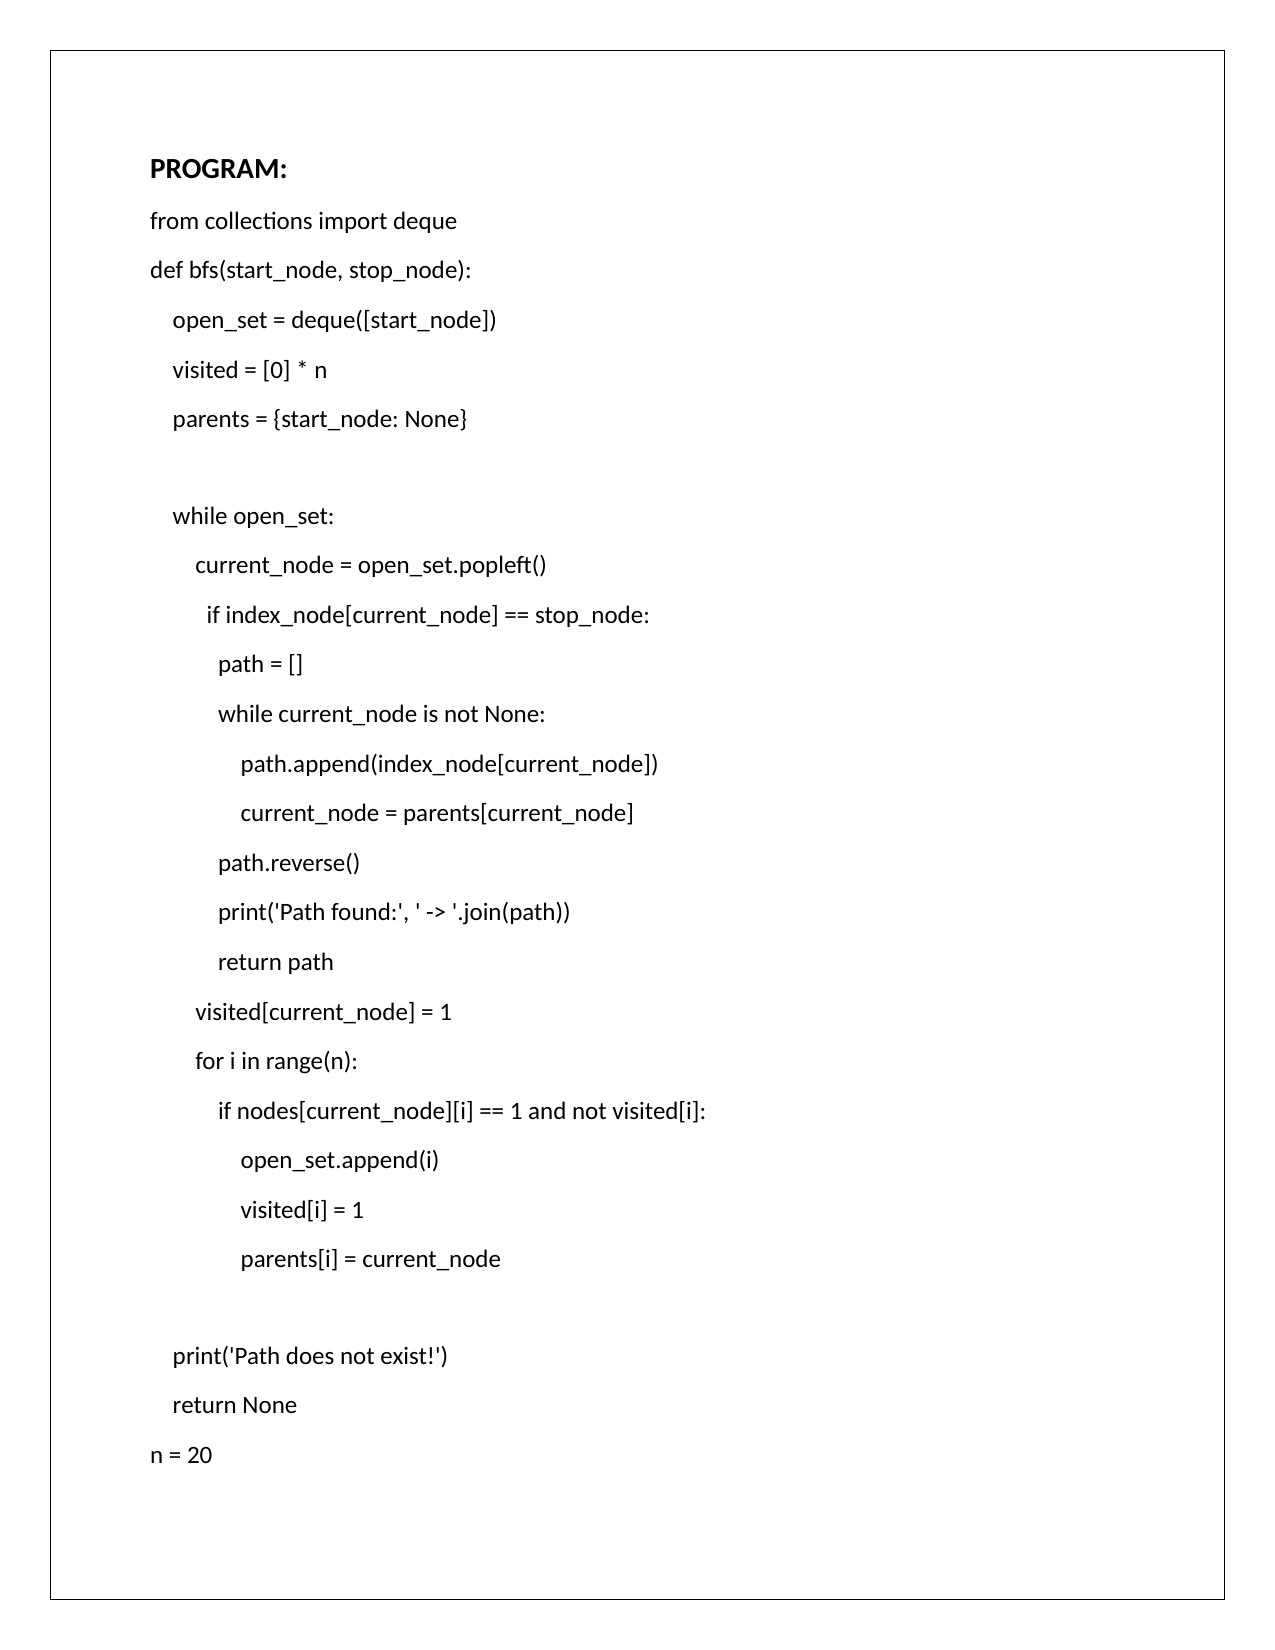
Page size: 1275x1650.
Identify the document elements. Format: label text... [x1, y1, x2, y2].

text print('Path found:', ' -> '.join(path)) [150, 897, 1125, 927]
text path.reverse() [150, 847, 1125, 877]
text return path [150, 946, 1125, 977]
text if nodes[current_node][i] == 1 and not visited[i]: [150, 1095, 1125, 1125]
text parents[i] = current_node [150, 1244, 1125, 1274]
text parents = {start_node: None} [150, 403, 1125, 434]
text current_node = parents[current_node] [150, 797, 1125, 828]
text while current_node is not None: [150, 698, 1125, 729]
text visited = [0] * n [150, 354, 1125, 384]
text def bfs(start_node, stop_node): [150, 255, 1125, 285]
text current_node = open_set.popleft() [150, 549, 1125, 580]
text for i in range(n): [150, 1045, 1125, 1076]
text visited[current_node] = 1 [150, 996, 1125, 1026]
text PROGRAM: [150, 150, 1125, 186]
text n = 20 [150, 1439, 1125, 1470]
text path.append(index_node[current_node]) [150, 748, 1125, 778]
text visited[i] = 1 [150, 1194, 1125, 1224]
text return None [150, 1390, 1125, 1420]
text print('Path does not exist!') [150, 1340, 1125, 1371]
text open_set.append(i) [150, 1144, 1125, 1175]
text from collections import deque [150, 205, 1125, 236]
text open_set = deque([start_node]) [150, 304, 1125, 335]
text while open_set: [150, 500, 1125, 530]
text if index_node[current_node] == stop_node: [150, 599, 1125, 629]
text path = [] [150, 649, 1125, 679]
